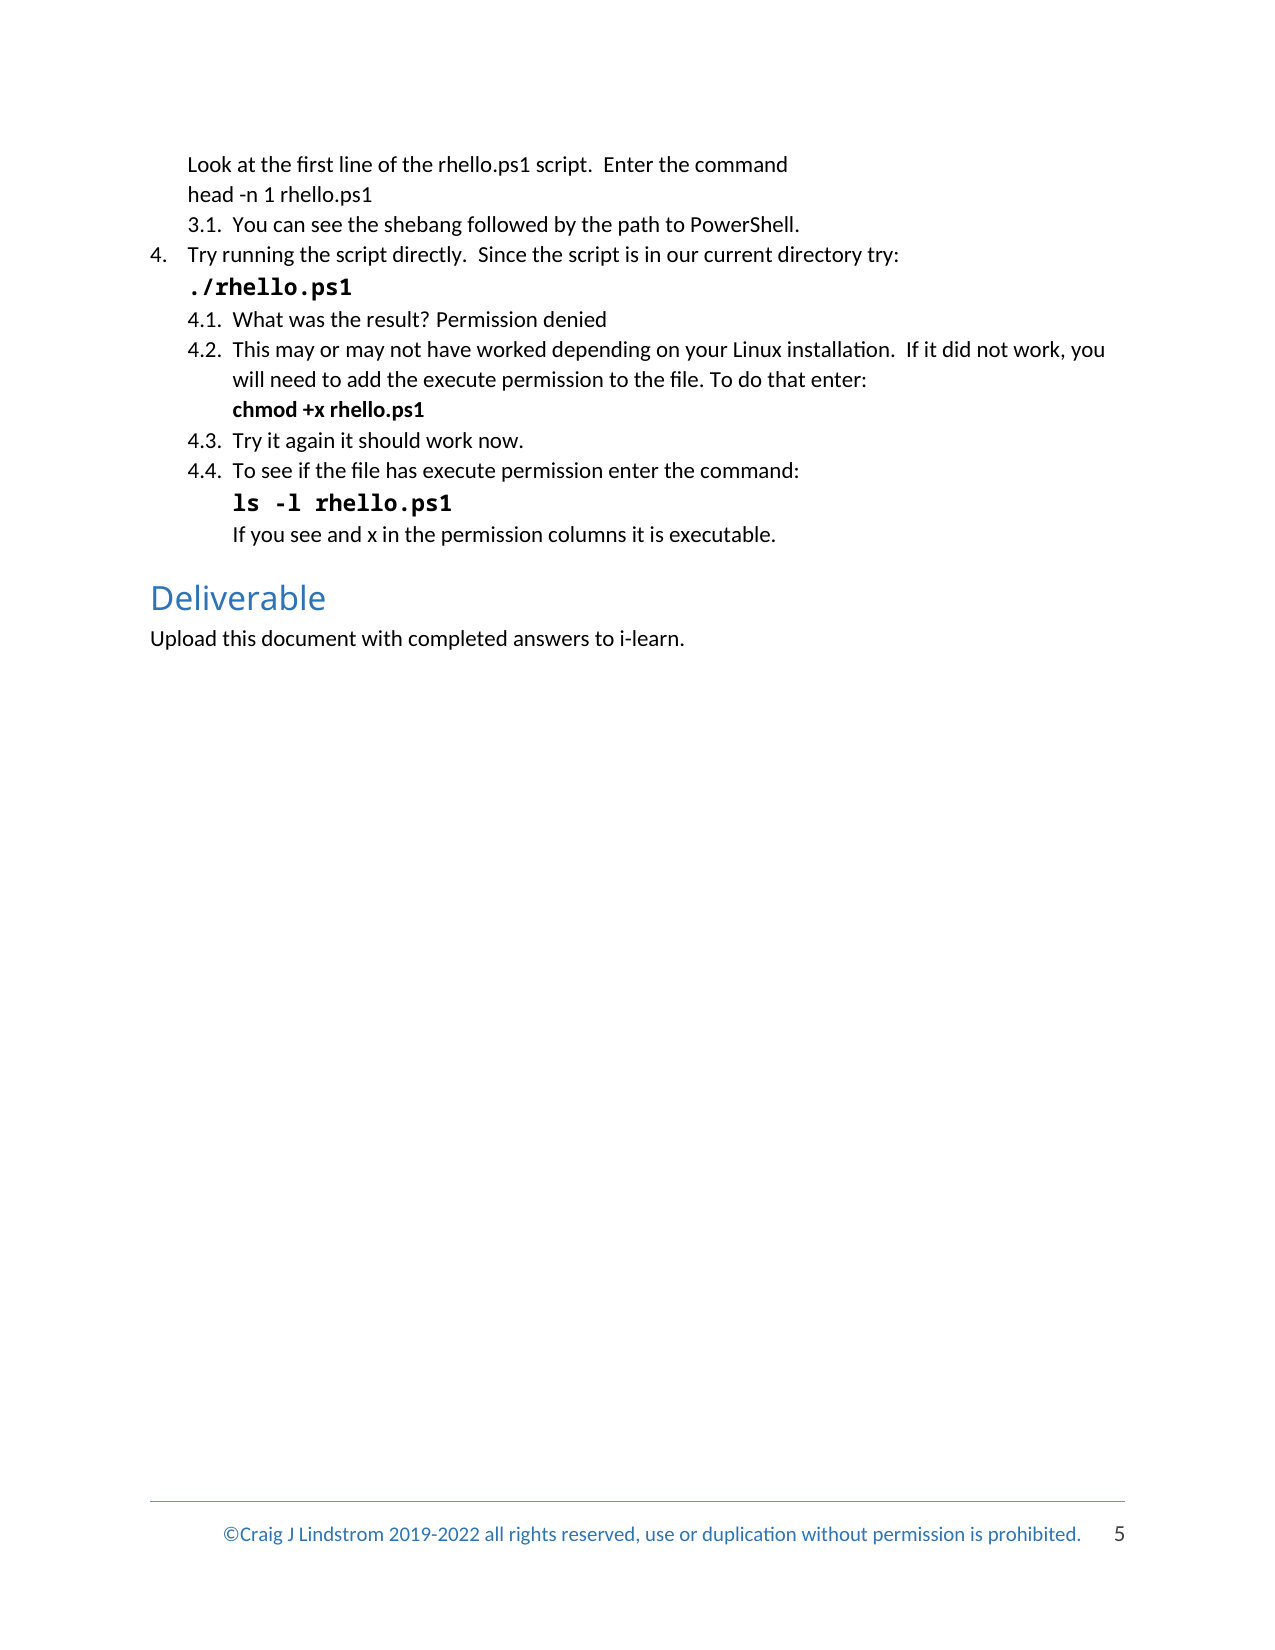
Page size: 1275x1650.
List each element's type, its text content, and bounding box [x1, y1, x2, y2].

list This may or may not have worked depending on your Linux installation. If it did not work, you will need to add the execute permission to the file. To do that enter: chmod +x rhello.ps1 [187, 335, 1125, 423]
list What was the result? [187, 305, 1125, 333]
subtitle Deliverable [150, 575, 1125, 621]
list Try it again it should work now. [187, 426, 1125, 454]
list You can see the shebang followed by the path to PowerShell. [187, 210, 1125, 238]
list To see if the file has execute permission enter the command: ls -l rhello.ps1 If you see and x in the permission columns it is executable. [187, 456, 1125, 548]
list Try running the script directly. Since the script is in our current directory try: ./rhello.ps1 [150, 241, 1125, 302]
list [150, 150, 1125, 208]
text Upload this document with completed answers to i-learn. [150, 624, 1125, 652]
